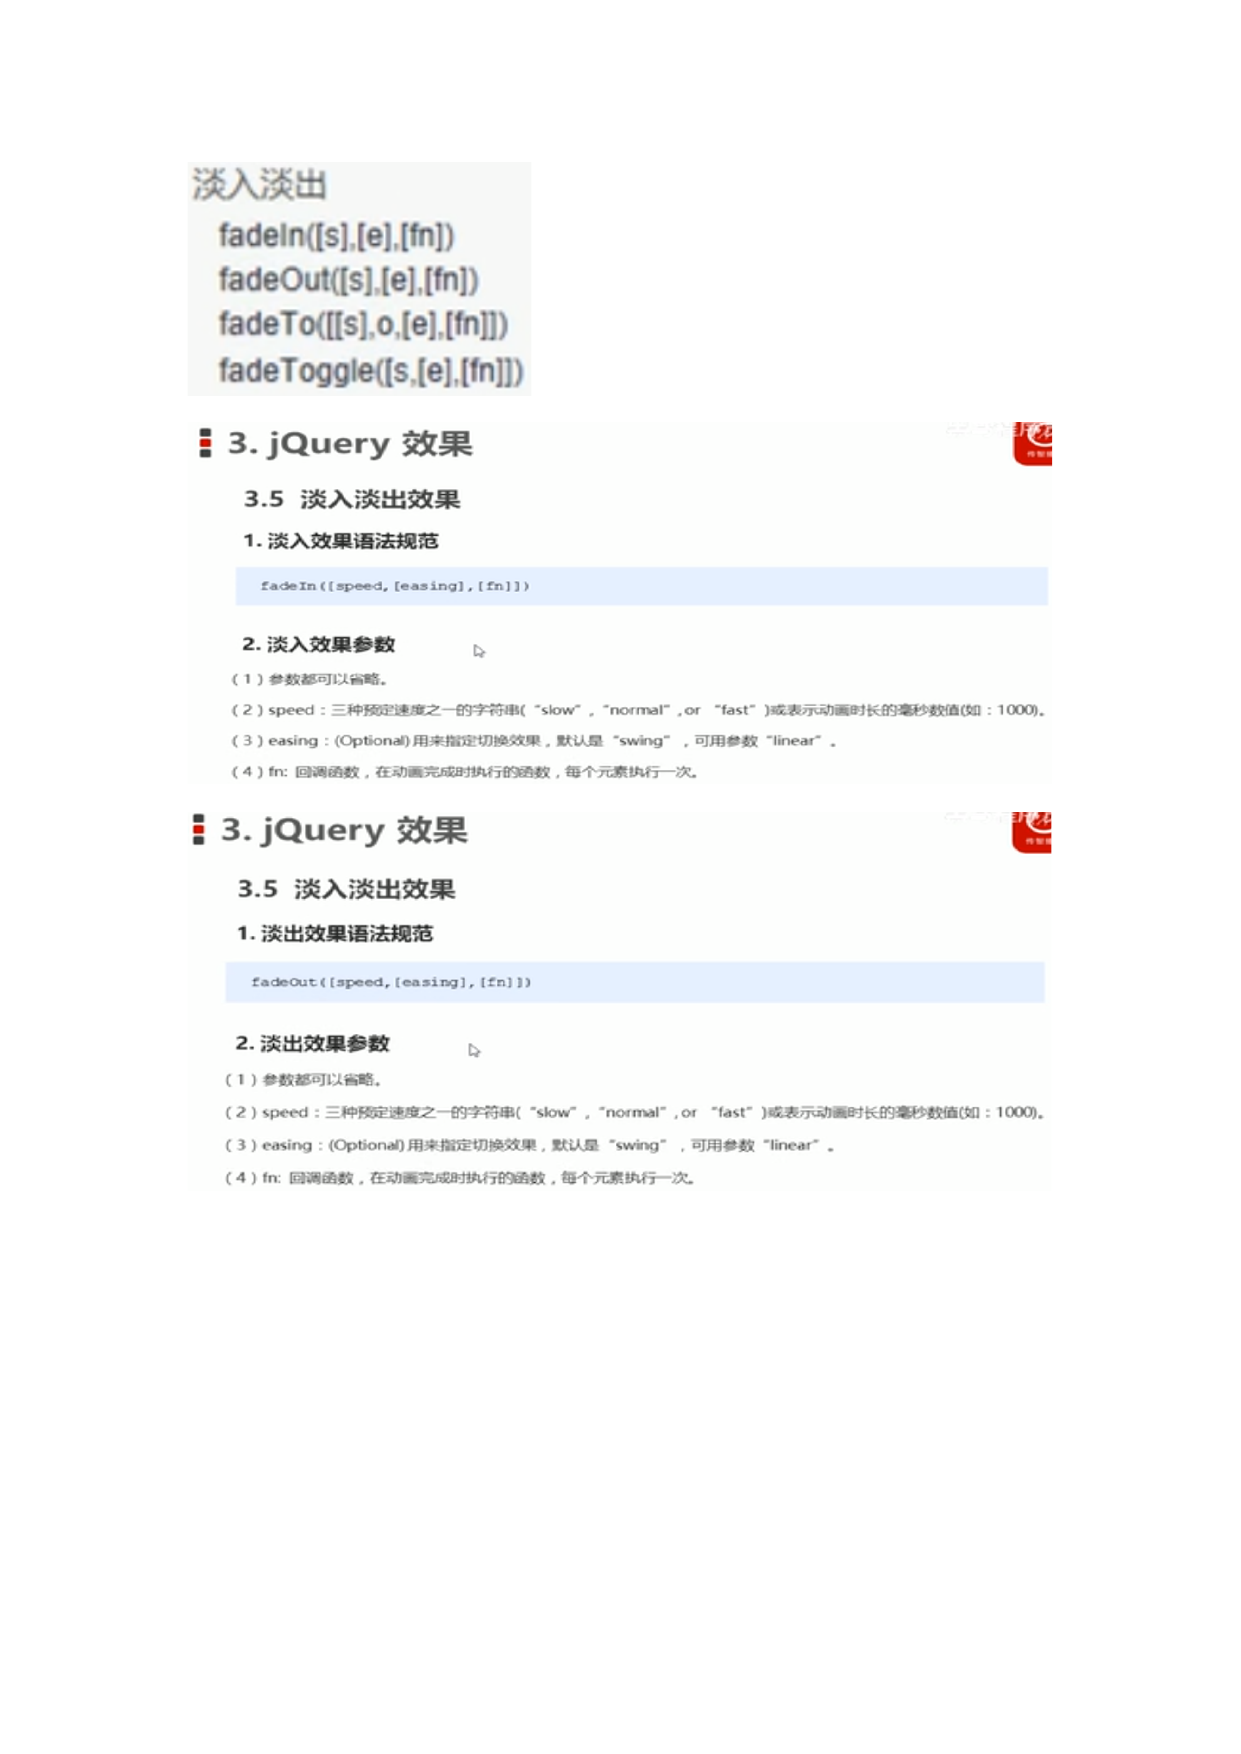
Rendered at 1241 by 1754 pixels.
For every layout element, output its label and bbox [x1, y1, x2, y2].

picture [187, 162, 532, 396]
picture [187, 422, 1053, 784]
picture [187, 812, 1052, 1191]
